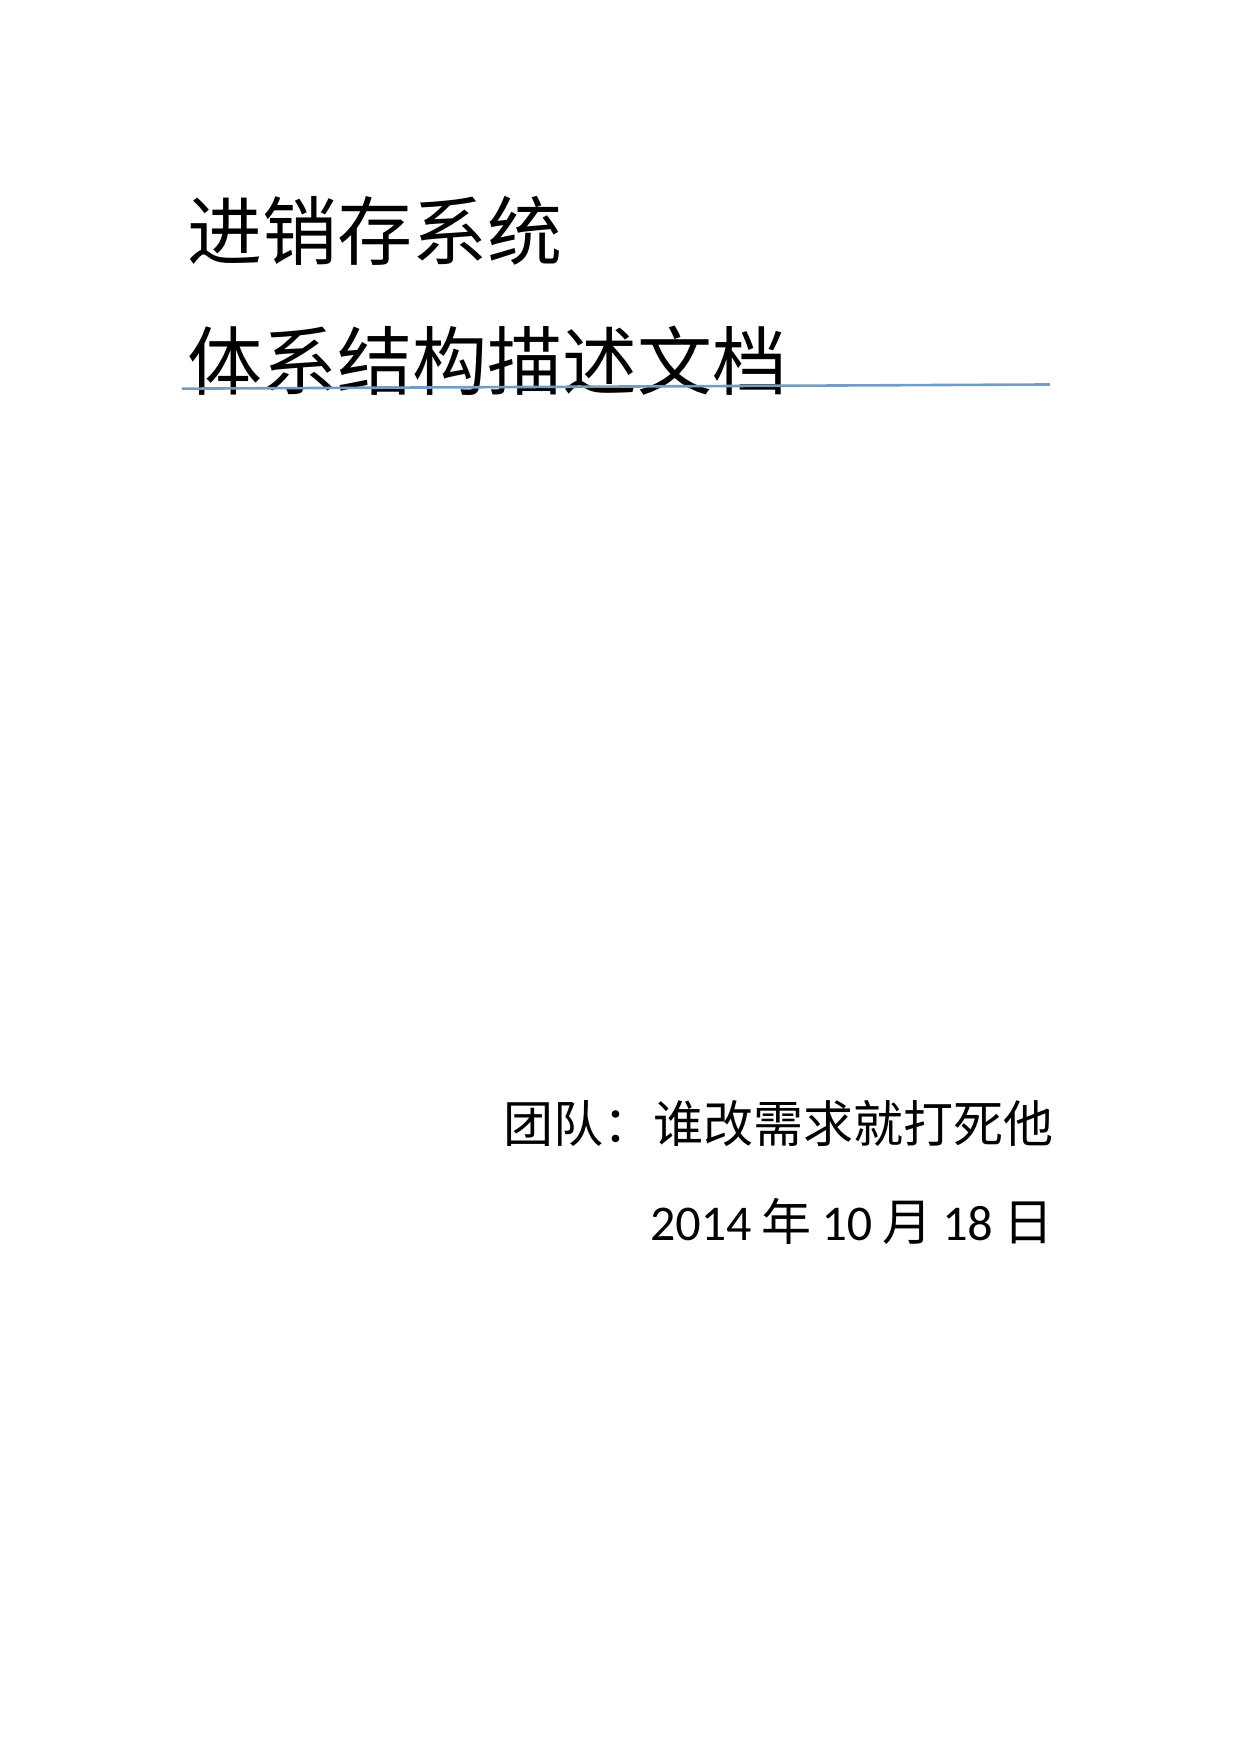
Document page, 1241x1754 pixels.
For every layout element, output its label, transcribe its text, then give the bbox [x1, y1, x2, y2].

text 团队：谁改需求就打死他 [187, 1072, 1053, 1169]
text 2014年10月18日 [187, 1169, 1053, 1267]
text 进销存系统 [187, 162, 1053, 292]
text 体系结构描述文档 [187, 292, 1053, 422]
